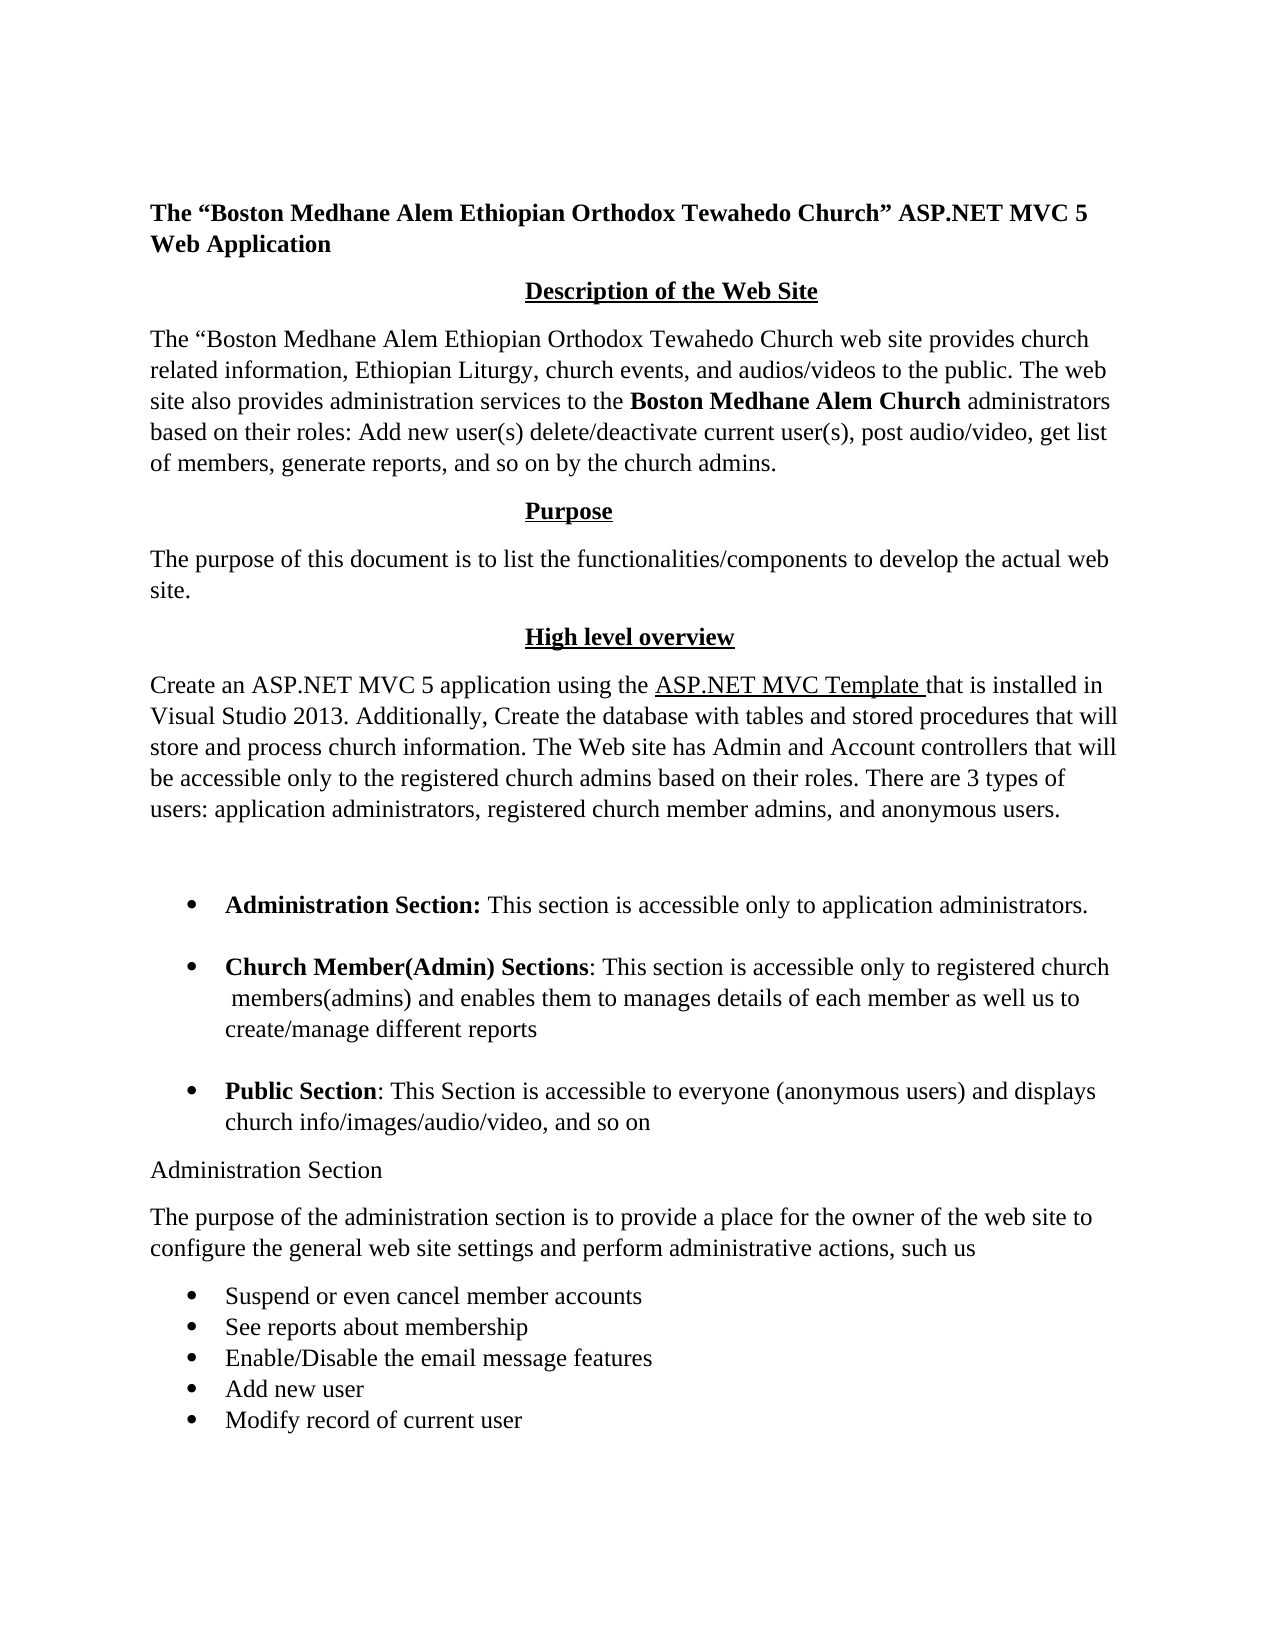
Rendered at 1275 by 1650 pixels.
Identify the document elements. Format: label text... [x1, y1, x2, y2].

text The “Boston Medhane Alem Ethiopian Orthodox Tewahedo Church web site provides church related information, Ethiopian Liturgy, church events, and audios/videos to the public. The web site also provides administration services to the Boston Medhane Alem Church administrators based on their roles: Add new user(s) delete/deactivate current user(s), post audio/video, get list of members, generate reports, and so on by the church admins. [150, 324, 1125, 477]
text The purpose of this document is to list the functionalities/components to develop the actual web site. [150, 544, 1125, 603]
list Administration Section: This section is accessible only to application administrators. [187, 890, 1125, 918]
list Add new user [187, 1374, 1125, 1403]
text Purpose [450, 496, 1125, 525]
text Administration Section [150, 1155, 1125, 1183]
list See reports about membership [187, 1312, 1125, 1341]
text Description of the Web Site [450, 276, 1125, 305]
text The “Boston Medhane Alem Ethiopian Orthodox Tewahedo Church” ASP.NET MVC 5 Web Application [150, 198, 1125, 257]
list Enable/Disable the email message features [187, 1343, 1125, 1372]
list Public Section: This Section is accessible to everyone (anonymous users) and displays church info/images/audio/video, and so on [187, 1076, 1125, 1136]
text High level overview [450, 622, 1125, 651]
list Modify record of current user [187, 1405, 1125, 1434]
list Church Member(Admin) Sections: This section is accessible only to registered church [187, 952, 1125, 981]
list Suspend or even cancel member accounts [187, 1281, 1125, 1310]
list members(admins) and enables them to manages details of each member as well us to create/manage different reports [225, 983, 1125, 1043]
text The purpose of the administration section is to provide a place for the owner of the web site to configure the general web site settings and perform administrative actions, such us [150, 1202, 1125, 1262]
text Create an ASP.NET MVC 5 application using the ASP.NET MVC Template that is installed in Visual Studio 2013. Additionally, Create the database with tables and stored procedures that will store and process church information. The Web site has Admin and Account controllers that will be accessible only to the registered church admins based on their roles. There are 3 types of users: application administrators, registered church member admins, and anonymous users. [150, 670, 1125, 823]
